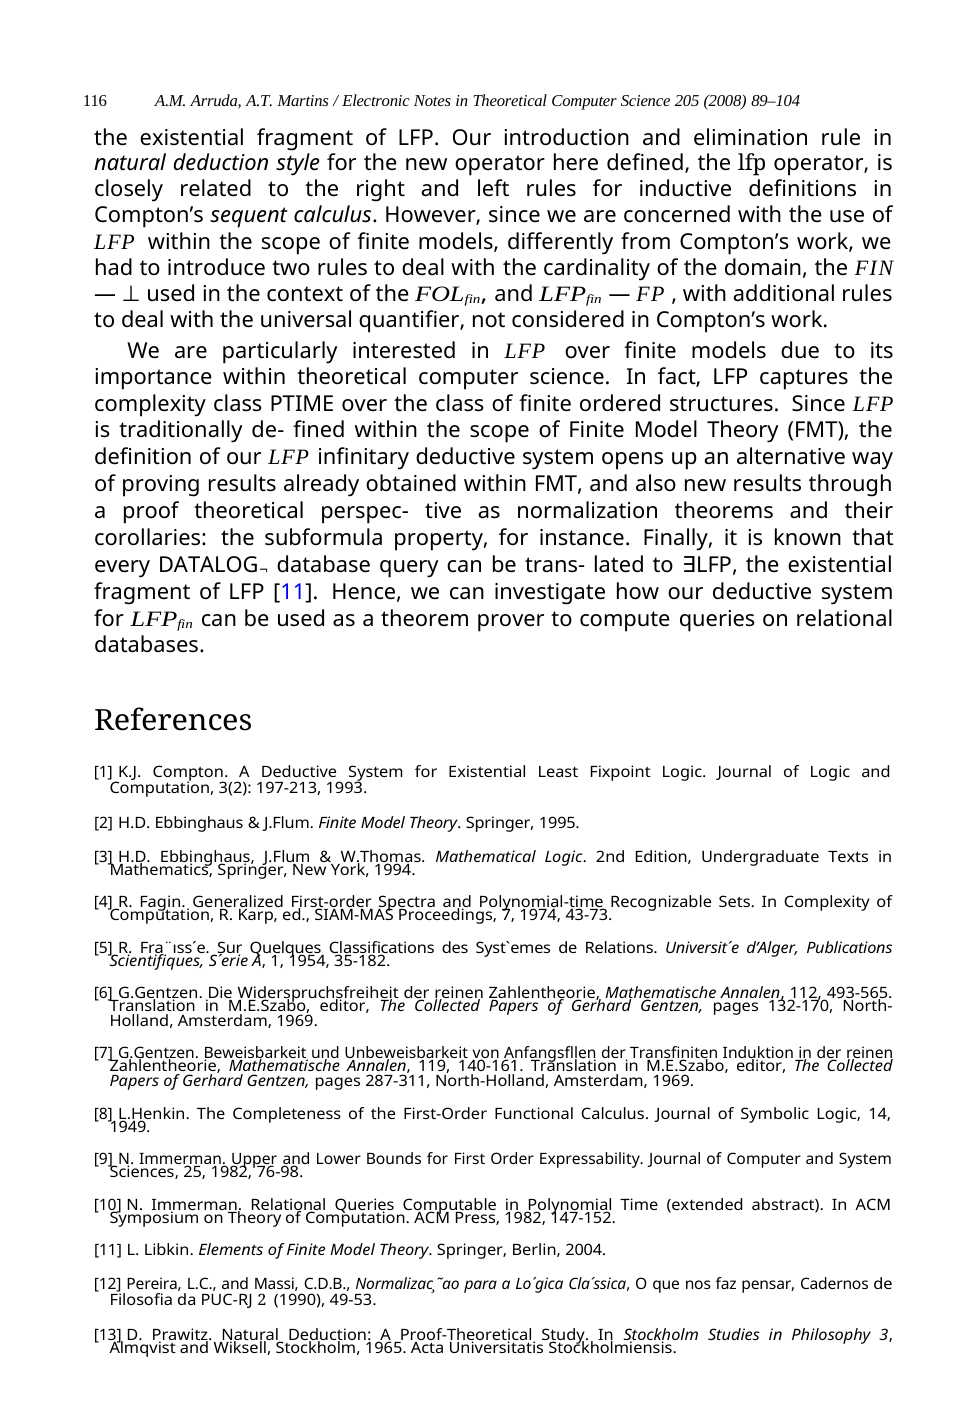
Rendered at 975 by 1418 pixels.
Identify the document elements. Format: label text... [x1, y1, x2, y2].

list Pereira, L.C., and Massi, C.D.B., Normalizac¸˜ao para a Lo´gica Cla´ssica, O que nos faz pensar, Cadernos de Filosofia da PUC-RJ 2 (1990), 49-53. [94, 1276, 893, 1310]
text We are particularly interested in LFP over finite models due to its importance within theoretical computer science. In fact, LFP captures the complexity class PTIME over the class of finite ordered structures. Since LFP is traditionally de- fined within the scope of Finite Model Theory (FMT), the definition of our LFP infinitary deductive system opens up an alternative way of proving results already obtained within FMT, and also new results through a proof theoretical perspec- tive as normalization theorems and their corollaries: the subformula property, for instance. Finally, it is known that every DATALOG¬ database query can be trans- lated to ∃LFP, the existential fragment of LFP [11]. Hence, we can investigate how our deductive system for LFPfin can be used as a theorem prover to compute queries on relational databases. [94, 337, 893, 659]
list L. Libkin. Elements of Finite Model Theory. Springer, Berlin, 2004. [94, 1239, 914, 1260]
list G.Gentzen. Beweisbarkeit und Unbeweisbarkeit von Anfangsfllen der Transfiniten Induktion in der reinen Zahlentheorie, Mathematische Annalen, 119, 140-161. Translation in M.E.Szabo, editor, The Collected Papers of Gerhard Gentzen, pages 287-311, North-Holland, Amsterdam, 1969. [94, 1047, 893, 1091]
subtitle References [94, 700, 914, 739]
list K.J. Compton. A Deductive System for Existential Least Fixpoint Logic. Journal of Logic and Computation, 3(2): 197-213, 1993. [94, 763, 892, 798]
list D. Prawitz. Natural Deduction: A Proof-Theoretical Study. In Stockholm Studies in Philosophy 3, Almqvist and Wiksell, Stockholm, 1965. Acta Universitatis Stockholmiensis. [94, 1329, 893, 1358]
list H.D. Ebbinghaus, J.Flum & W.Thomas. Mathematical Logic. 2nd Edition, Undergraduate Texts in Mathematics, Springer, New York, 1994. [94, 851, 893, 880]
list N. Immerman. Upper and Lower Bounds for First Order Expressability. Journal of Computer and System Sciences, 25, 1982, 76-98. [94, 1153, 892, 1182]
list R. Fagin. Generalized First-order Spectra and Polynomial-time Recognizable Sets. In Complexity of Computation, R. Karp, ed., SIAM-MAS Proceedings, 7, 1974, 43-73. [94, 896, 892, 925]
list R. Fra¨ıss´e. Sur Quelques Classifications des Syst`emes de Relations. Universit´e d’Alger, Publications Scientifiques, S´erie A, 1, 1954, 35-182. [94, 942, 893, 971]
list N. Immerman. Relational Queries Computable in Polynomial Time (extended abstract). In ACM Symposium on Theory of Computation. ACM Press, 1982, 147-152. [94, 1199, 893, 1228]
list L.Henkin. The Completeness of the First-Order Functional Calculus. Journal of Symbolic Logic, 14, 1949. [94, 1108, 892, 1137]
list H.D. Ebbinghaus & J.Flum. Finite Model Theory. Springer, 1995. [94, 811, 914, 833]
text the existential fragment of LFP. Our introduction and elimination rule in natural deduction style for the new operator here defined, the lfp operator, is closely related to the right and left rules for inductive definitions in Compton’s sequent calculus. However, since we are concerned with the use of LFP within the scope of finite models, differently from Compton’s work, we had to introduce two rules to deal with the cardinality of the domain, the FIN — ⊥ used in the context of the FOLfin, and LFPfin — FP , with additional rules to deal with the universal quantifier, not considered in Compton’s work. [94, 124, 893, 334]
list G.Gentzen. Die Widerspruchsfreiheit der reinen Zahlentheorie, Mathematische Annalen, 112, 493-565. Translation in M.E.Szabo, editor, The Collected Papers of Gerhard Gentzen, pages 132-170, North- Holland, Amsterdam, 1969. [94, 987, 893, 1031]
